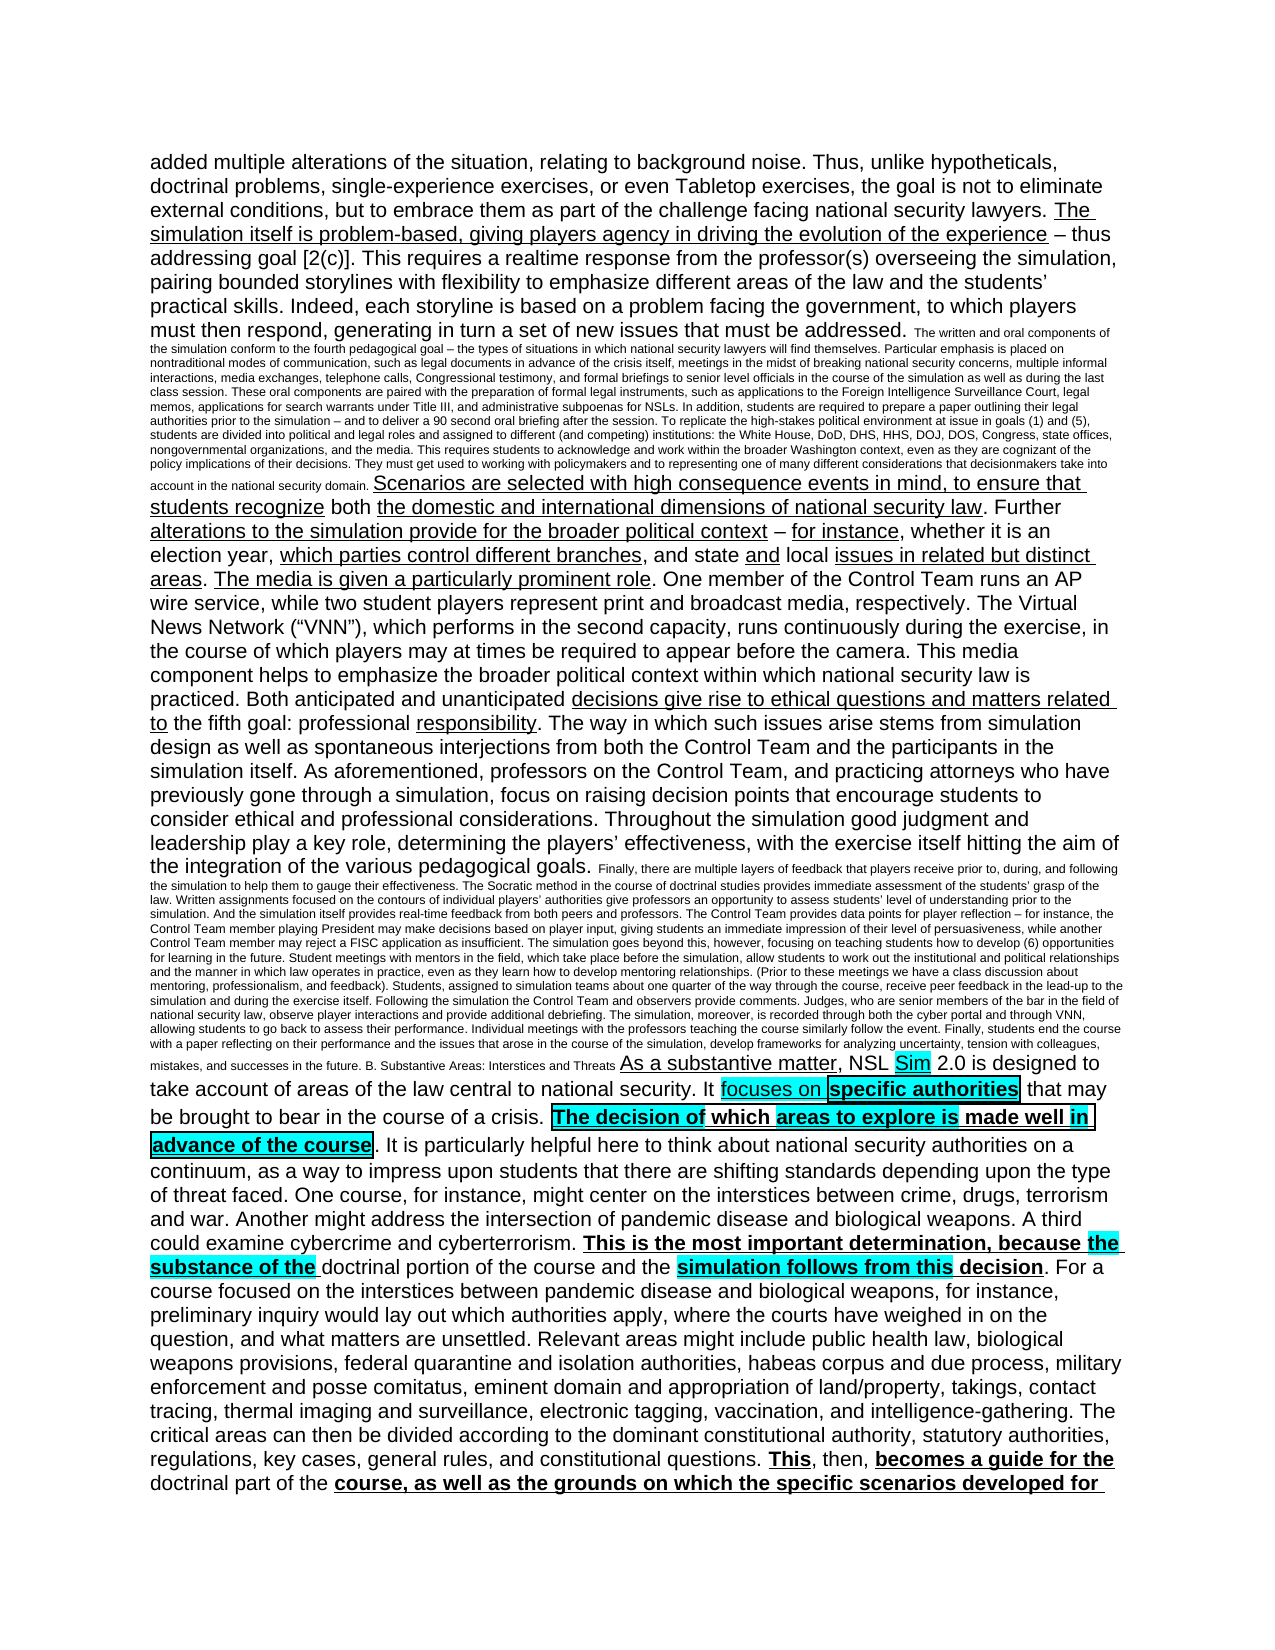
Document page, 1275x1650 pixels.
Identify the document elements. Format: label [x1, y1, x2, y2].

text [150, 150, 1125, 1494]
